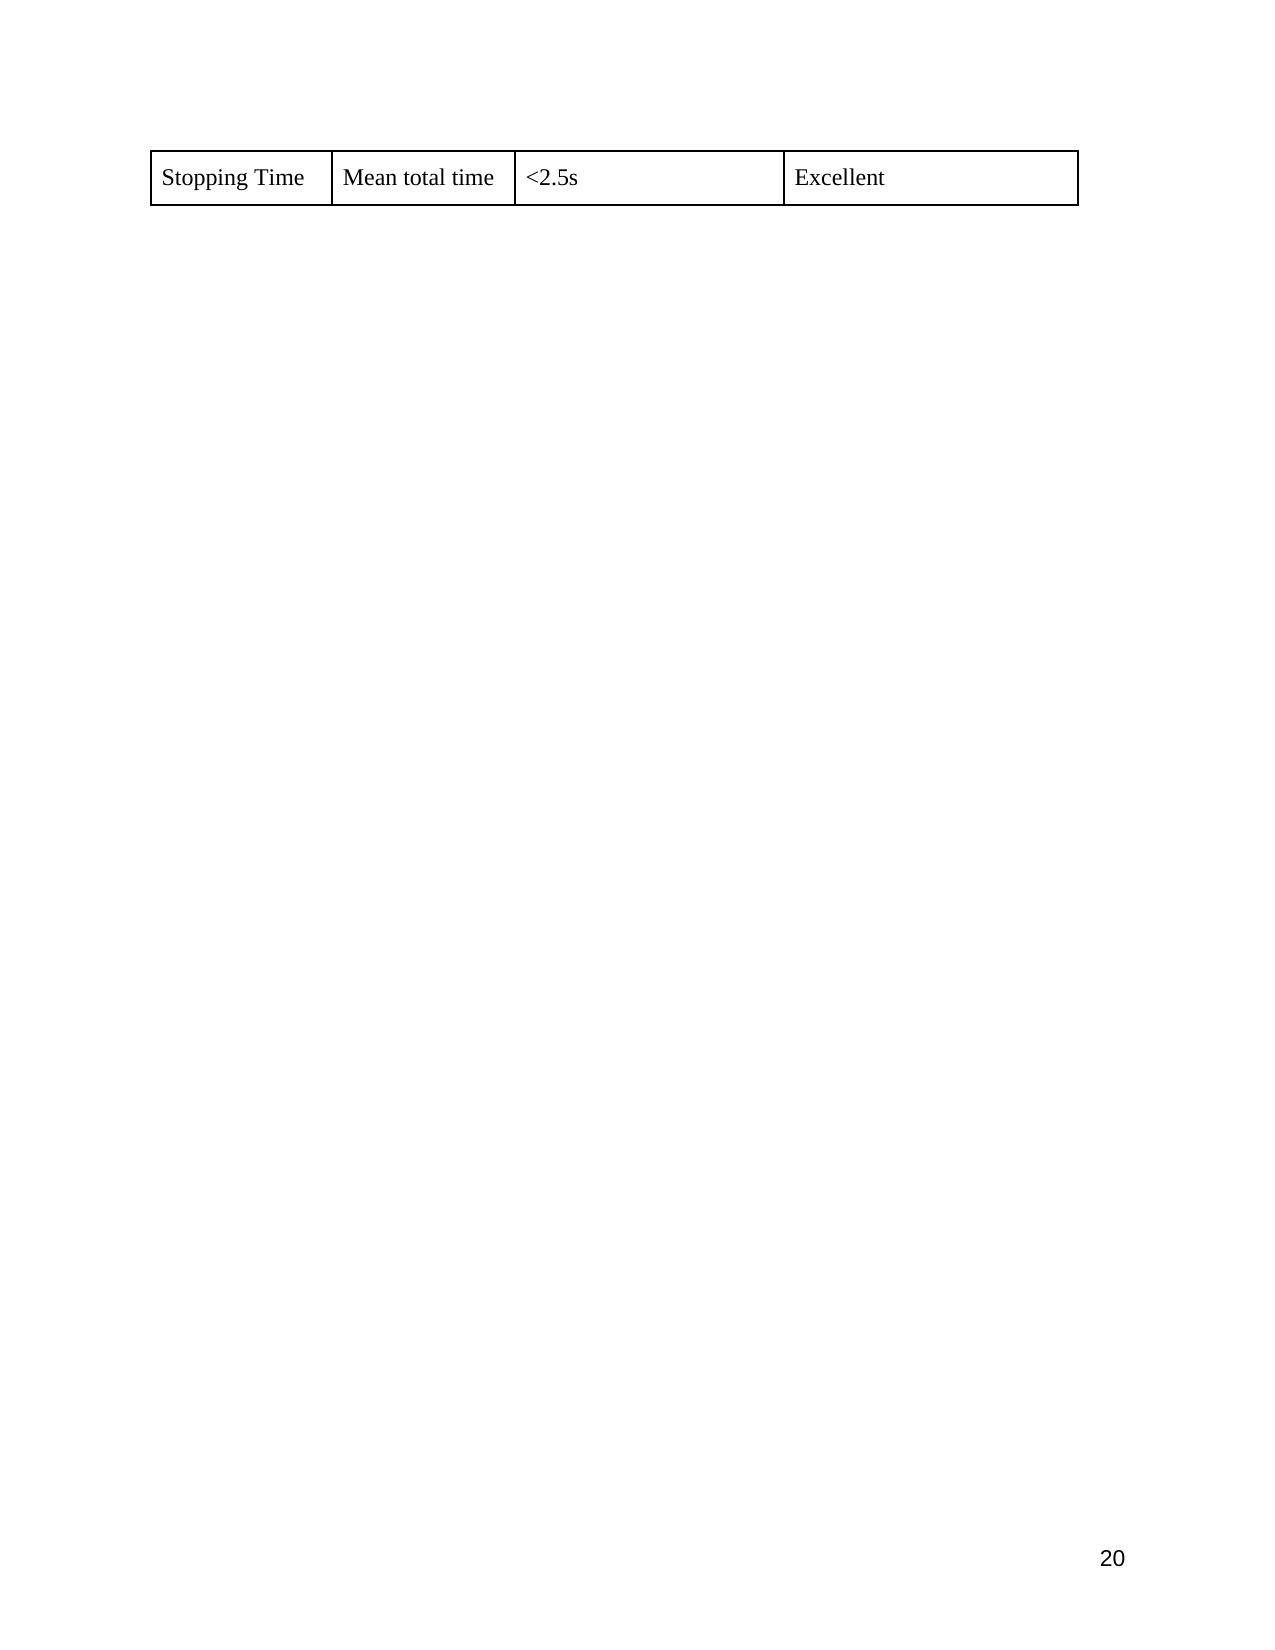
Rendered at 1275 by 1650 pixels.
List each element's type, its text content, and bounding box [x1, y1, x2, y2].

table_cell <2.5s [516, 152, 783, 204]
table_cell Excellent [785, 152, 1077, 204]
table_cell Stopping Time [152, 152, 331, 204]
table_cell Mean total time [333, 152, 514, 204]
